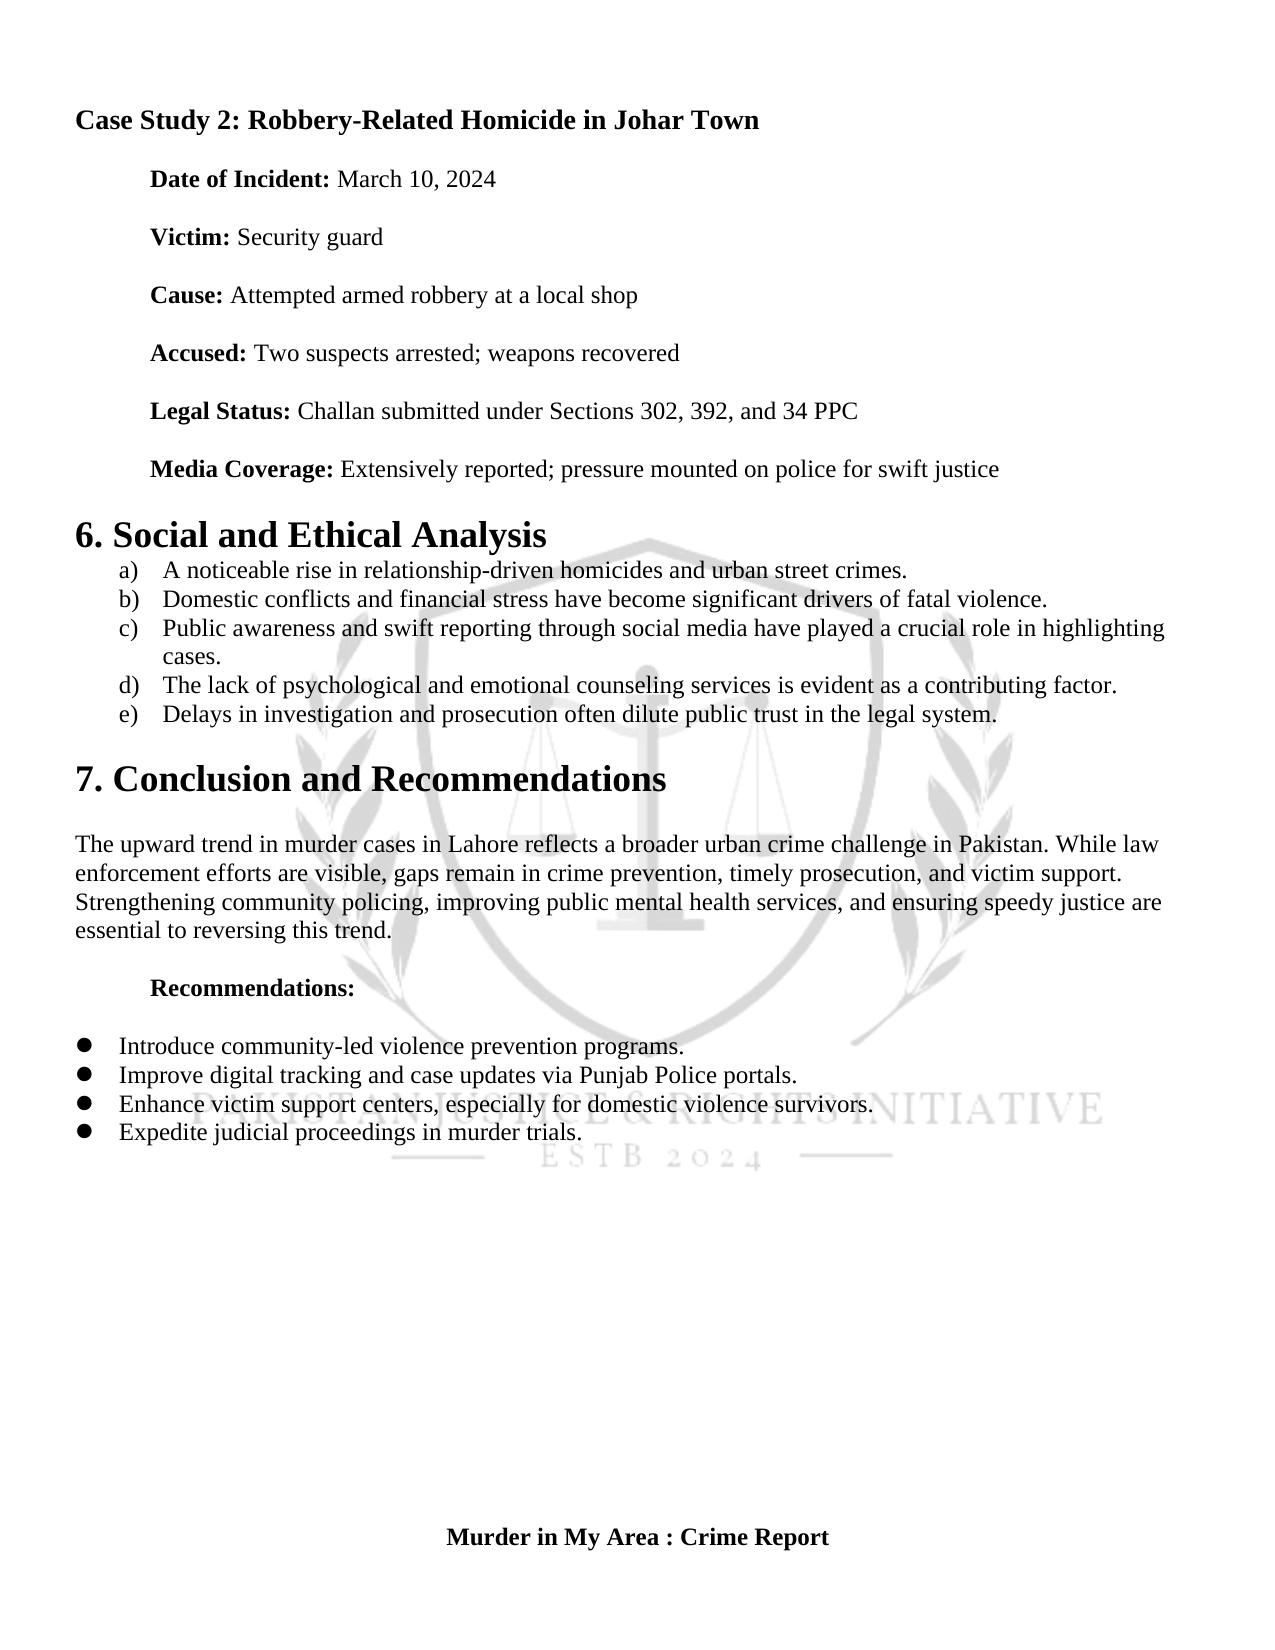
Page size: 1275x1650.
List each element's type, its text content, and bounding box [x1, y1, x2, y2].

text Date of Incident: March 10, 2024 [150, 164, 1200, 193]
text Victim: Security guard [150, 222, 1200, 251]
text Media Coverage: Extensively reported; pressure mounted on police for swift justice [150, 454, 1200, 483]
list Delays in investigation and prosecution often dilute public trust in the legal system. [119, 699, 1200, 728]
list Enhance victim support centers, especially for domestic violence survivors. [75, 1089, 1125, 1117]
list Public awareness and swift reporting through social media have played a crucial role in highlighting cases. [119, 613, 1200, 670]
text The upward trend in murder cases in Lahore reflects a broader urban crime challenge in Pakistan. While law enforcement efforts are visible, gaps remain in crime prevention, timely prosecution, and victim support. Strengthening community policing, improving public mental health services, and ensuring speedy justice are essential to reversing this trend. [75, 829, 1200, 944]
list Domestic conflicts and financial stress have become significant drivers of fatal violence. [119, 584, 1200, 613]
list Introduce community-led violence prevention programs. [75, 1031, 1125, 1060]
list Social and Ethical Analysis [75, 512, 1200, 555]
subtitle 7. Conclusion and Recommendations [75, 757, 1200, 800]
subtitle Case Study 2: Robbery-Related Homicide in Johar Town [75, 103, 1200, 135]
text Recommendations: [150, 973, 1125, 1002]
text Cause: Attempted armed robbery at a local shop [150, 280, 1200, 309]
list The lack of psychological and emotional counseling services is evident as a contributing factor. [119, 670, 1200, 699]
text Legal Status: Challan submitted under Sections 302, 392, and 34 PPC [150, 396, 1200, 425]
list Expedite judicial proceedings in murder trials. [75, 1117, 1125, 1146]
list Improve digital tracking and case updates via Punjab Police portals. [75, 1060, 1125, 1089]
list A noticeable rise in relationship-driven homicides and urban street crimes. [119, 555, 1200, 584]
text Accused: Two suspects arrested; weapons recovered [150, 338, 1200, 367]
